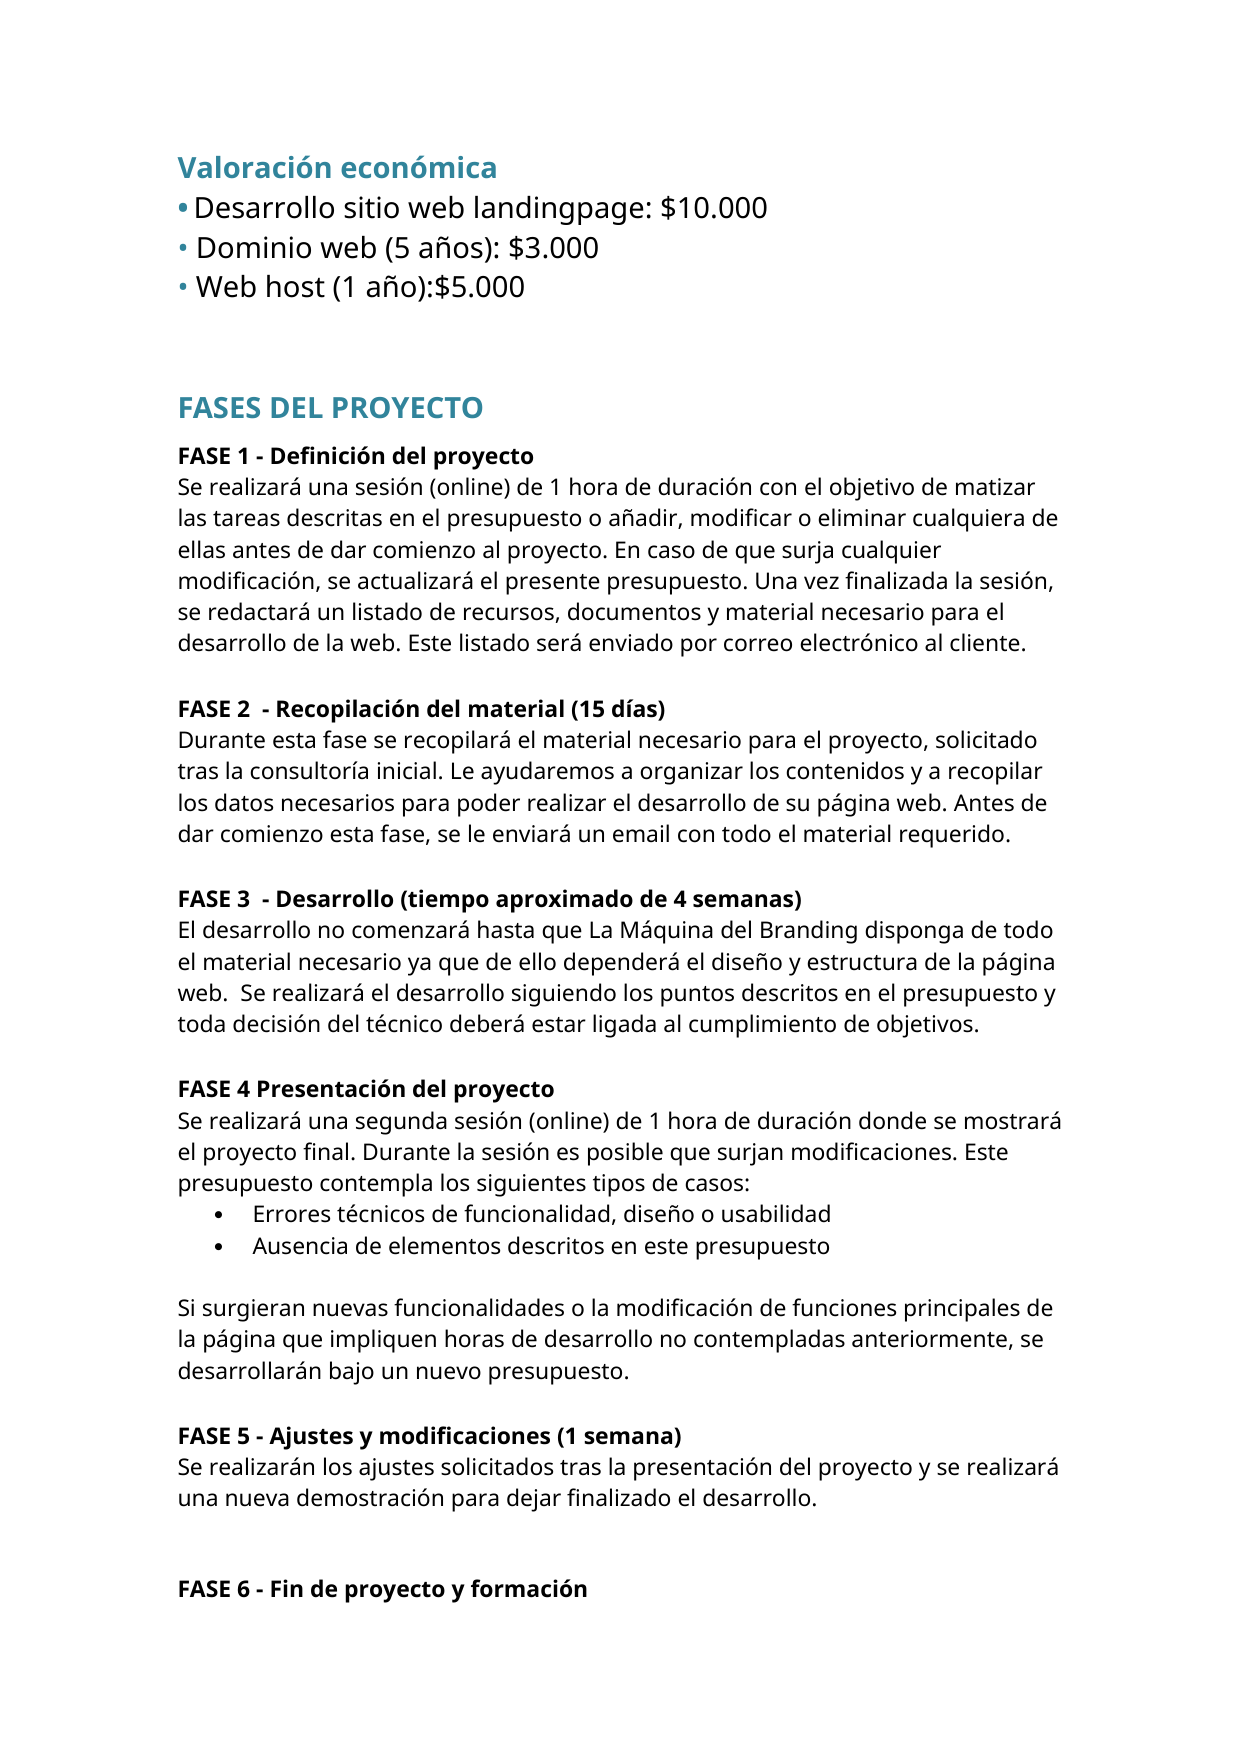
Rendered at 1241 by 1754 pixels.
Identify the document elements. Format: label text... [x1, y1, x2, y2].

text FASE 1 - Definición del proyecto [177, 440, 1063, 471]
text FASES DEL PROYECTO [177, 388, 1063, 427]
text Si surgieran nuevas funcionalidades o la modificación de funciones principales de la página que impliquen horas de desarrollo no contempladas anteriormente, se desarrollarán bajo un nuevo presupuesto. [177, 1261, 1063, 1386]
text FASE 6 - Fin de proyecto y formación [177, 1573, 1063, 1604]
list Ausencia de elementos descritos en este presupuesto [215, 1229, 1063, 1261]
list Errores técnicos de funcionalidad, diseño o usabilidad [215, 1198, 1063, 1229]
text Se realizarán los ajustes solicitados tras la presentación del proyecto y se realizará una nueva demostración para dejar finalizado el desarrollo. [177, 1451, 1063, 1573]
text • Desarrollo sitio web landingpage: $10.000 [177, 187, 1063, 227]
text Durante esta fase se recopilará el material necesario para el proyecto, solicitado tras la consultoría inicial. Le ayudaremos a organizar los contenidos y a recopilar los datos necesarios para poder realizar el desarrollo de su página web. Antes de dar comienzo esta fase, se le enviará un email con todo el material requerido. [177, 724, 1063, 849]
text FASE 5 - Ajustes y modificaciones (1 semana) [177, 1420, 1063, 1451]
text FASE 2 - Recopilación del material (15 días) [177, 693, 1063, 724]
text El desarrollo no comenzará hasta que La Máquina del Branding disponga de todo el material necesario ya que de ello dependerá el diseño y estructura de la página web. Se realizará el desarrollo siguiendo los puntos descritos en el presupuesto y toda decisión del técnico deberá estar ligada al cumplimiento de objetivos. [177, 914, 1063, 1039]
text FASE 4 Presentación del proyecto [177, 1073, 1063, 1104]
text Se realizará una sesión (online) de 1 hora de duración con el objetivo de matizar las tareas descritas en el presupuesto o añadir, modificar o eliminar cualquiera de ellas antes de dar comienzo al proyecto. En caso de que surja cualquier modificación, se actualizará el presente presupuesto. Una vez finalizada la sesión, se redactará un listado de recursos, documentos y material necesario para el desarrollo de la web. Este listado será enviado por correo electrónico al cliente. [177, 471, 1063, 659]
text • Web host (1 año):$5.000 [177, 267, 1063, 306]
text Valoración económica [177, 148, 1063, 187]
text FASE 3 - Desarrollo (tiempo aproximado de 4 semanas) [177, 883, 1063, 914]
text • Dominio web (5 años): $3.000 [177, 227, 1063, 267]
text Se realizará una segunda sesión (online) de 1 hora de duración donde se mostrará el proyecto final. Durante la sesión es posible que surjan modificaciones. Este presupuesto contempla los siguientes tipos de casos: [177, 1104, 1063, 1198]
